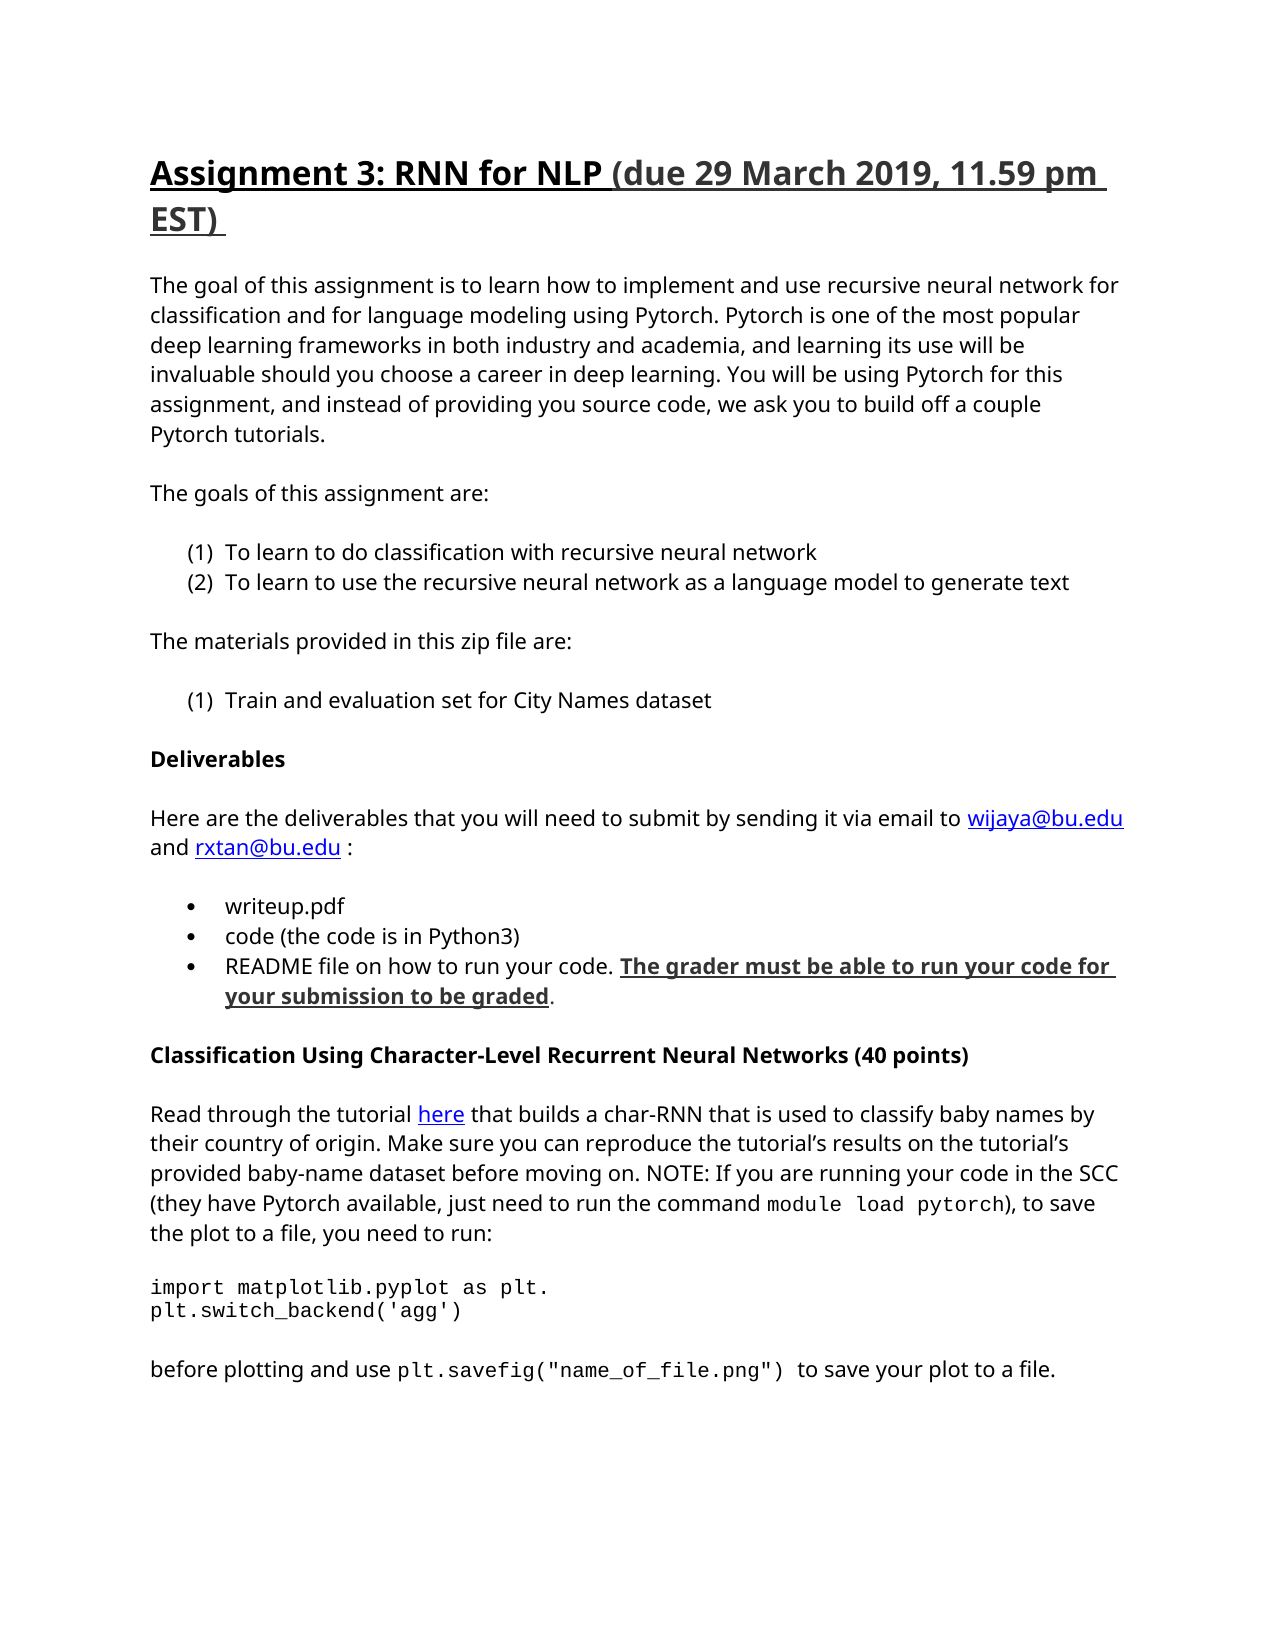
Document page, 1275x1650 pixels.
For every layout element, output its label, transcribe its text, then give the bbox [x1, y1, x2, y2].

list To learn to use the recursive neural network as a language model to generate text [187, 567, 1125, 596]
text The goal of this assignment is to learn how to implement and use recursive neural network for classification and for language modeling using Pytorch. Pytorch is one of the most popular deep learning frameworks in both industry and academia, and learning its use will be invaluable should you choose a career in deep learning. You will be using Pytorch for this assignment, and instead of providing you source code, we ask you to build off a couple Pytorch tutorials. [150, 270, 1125, 449]
text plt.switch_backend('agg') [150, 1300, 1125, 1324]
text The materials provided in this zip file are: [150, 626, 1125, 655]
text Read through the tutorial here that builds a char-RNN that is used to classify baby names by their country of origin. Make sure you can reproduce the tutorial’s results on the tutorial’s provided baby-name dataset before moving on. NOTE: If you are running your code in the SCC (they have Pytorch available, just need to run the command module load pytorch), to save the plot to a file, you need to run: [150, 1098, 1125, 1247]
text Here are the deliverables that you will need to submit by sending it via email to wijaya@bu.edu and rxtan@bu.edu : [150, 802, 1125, 862]
list README file on how to run your code. The grader must be able to run your code for your submission to be graded. [187, 951, 1125, 1010]
list To learn to do classification with recursive neural network [187, 537, 1125, 567]
list code (the code is in Python3) [187, 921, 1125, 951]
text Deliverables [150, 743, 1125, 773]
text The goals of this assignment are: [150, 478, 1125, 508]
text Classification Using Character-Level Recurrent Neural Networks (40 points) [150, 1039, 1125, 1069]
text Assignment 3: RNN for NLP (due 29 March 2019, 11.59 pm EST) [150, 150, 1125, 241]
list Train and evaluation set for City Names dataset [187, 684, 1125, 714]
text before plotting and use plt.savefig("name_of_file.png") to save your plot to a file. [150, 1354, 1125, 1383]
list writeup.pdf [187, 891, 1125, 921]
text import matplotlib.pyplot as plt. [150, 1277, 1125, 1300]
